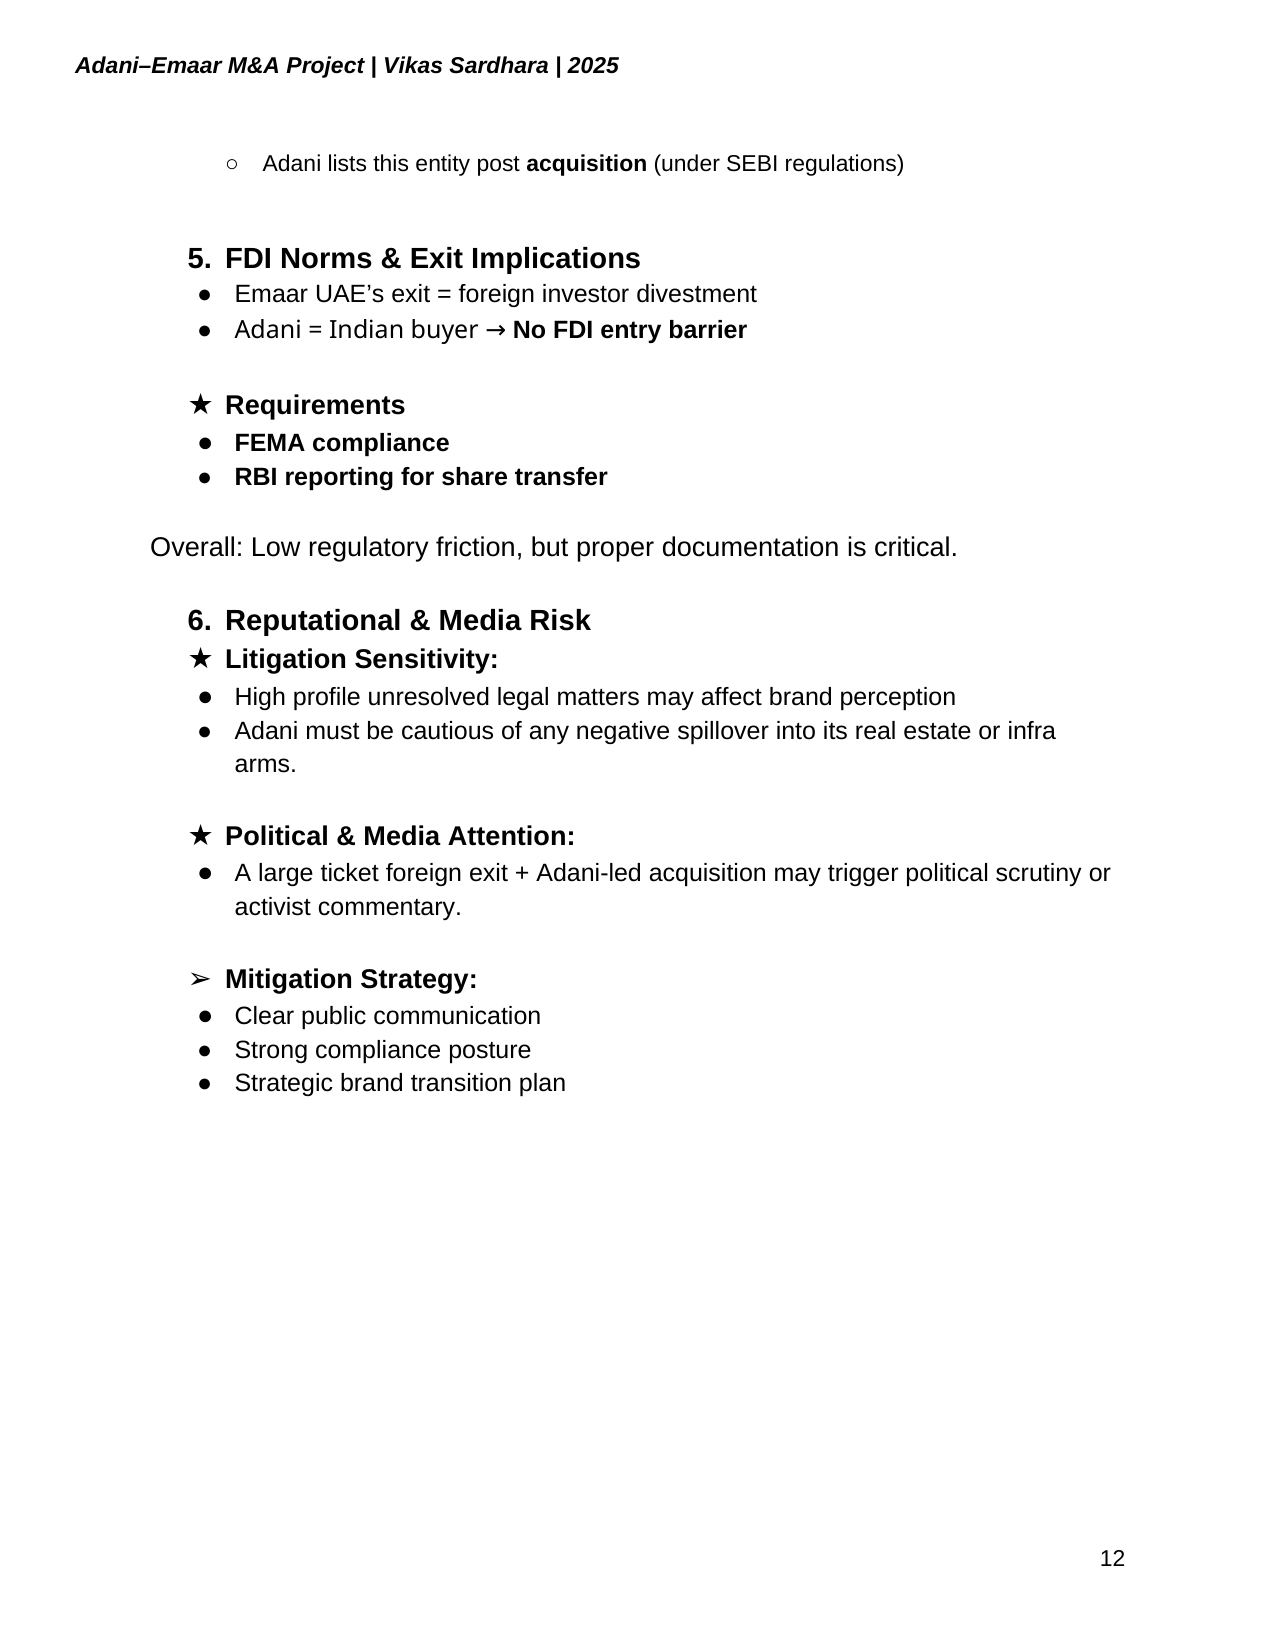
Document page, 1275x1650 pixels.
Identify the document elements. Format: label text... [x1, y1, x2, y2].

list RBI reporting for share transfer [197, 462, 1125, 491]
list Strategic brand transition plan [197, 1068, 1125, 1097]
list Requirements [187, 387, 1125, 421]
list Political & Media Attention: [187, 818, 1125, 851]
list Litigation Sensitivity: [187, 641, 1125, 675]
list No FDI entry barrier [197, 312, 1125, 346]
list Mitigation Strategy: [187, 961, 1125, 994]
text Overall: Low regulatory friction, but proper documentation is critical. [150, 531, 1125, 562]
list FEMA compliance [197, 426, 1125, 457]
list Emaar UAE’s exit = foreign investor divestment [197, 279, 1125, 308]
list Clear public communication [197, 999, 1125, 1030]
list Strong compliance posture [197, 1035, 1125, 1064]
list FDI Norms & Exit Implications [187, 241, 1125, 274]
list A large ticket foreign exit + Adani-led acquisition may trigger political scrutiny or activist commentary. [197, 856, 1125, 920]
list High profile unresolved legal matters may affect brand perception [197, 680, 1125, 711]
list Adani lists this entity post acquisition (under SEBI regulations) [225, 150, 1125, 207]
list Adani must be cautious of any negative spillover into its real estate or infra arms. [197, 716, 1125, 777]
list Reputational & Media Risk [187, 603, 1125, 636]
